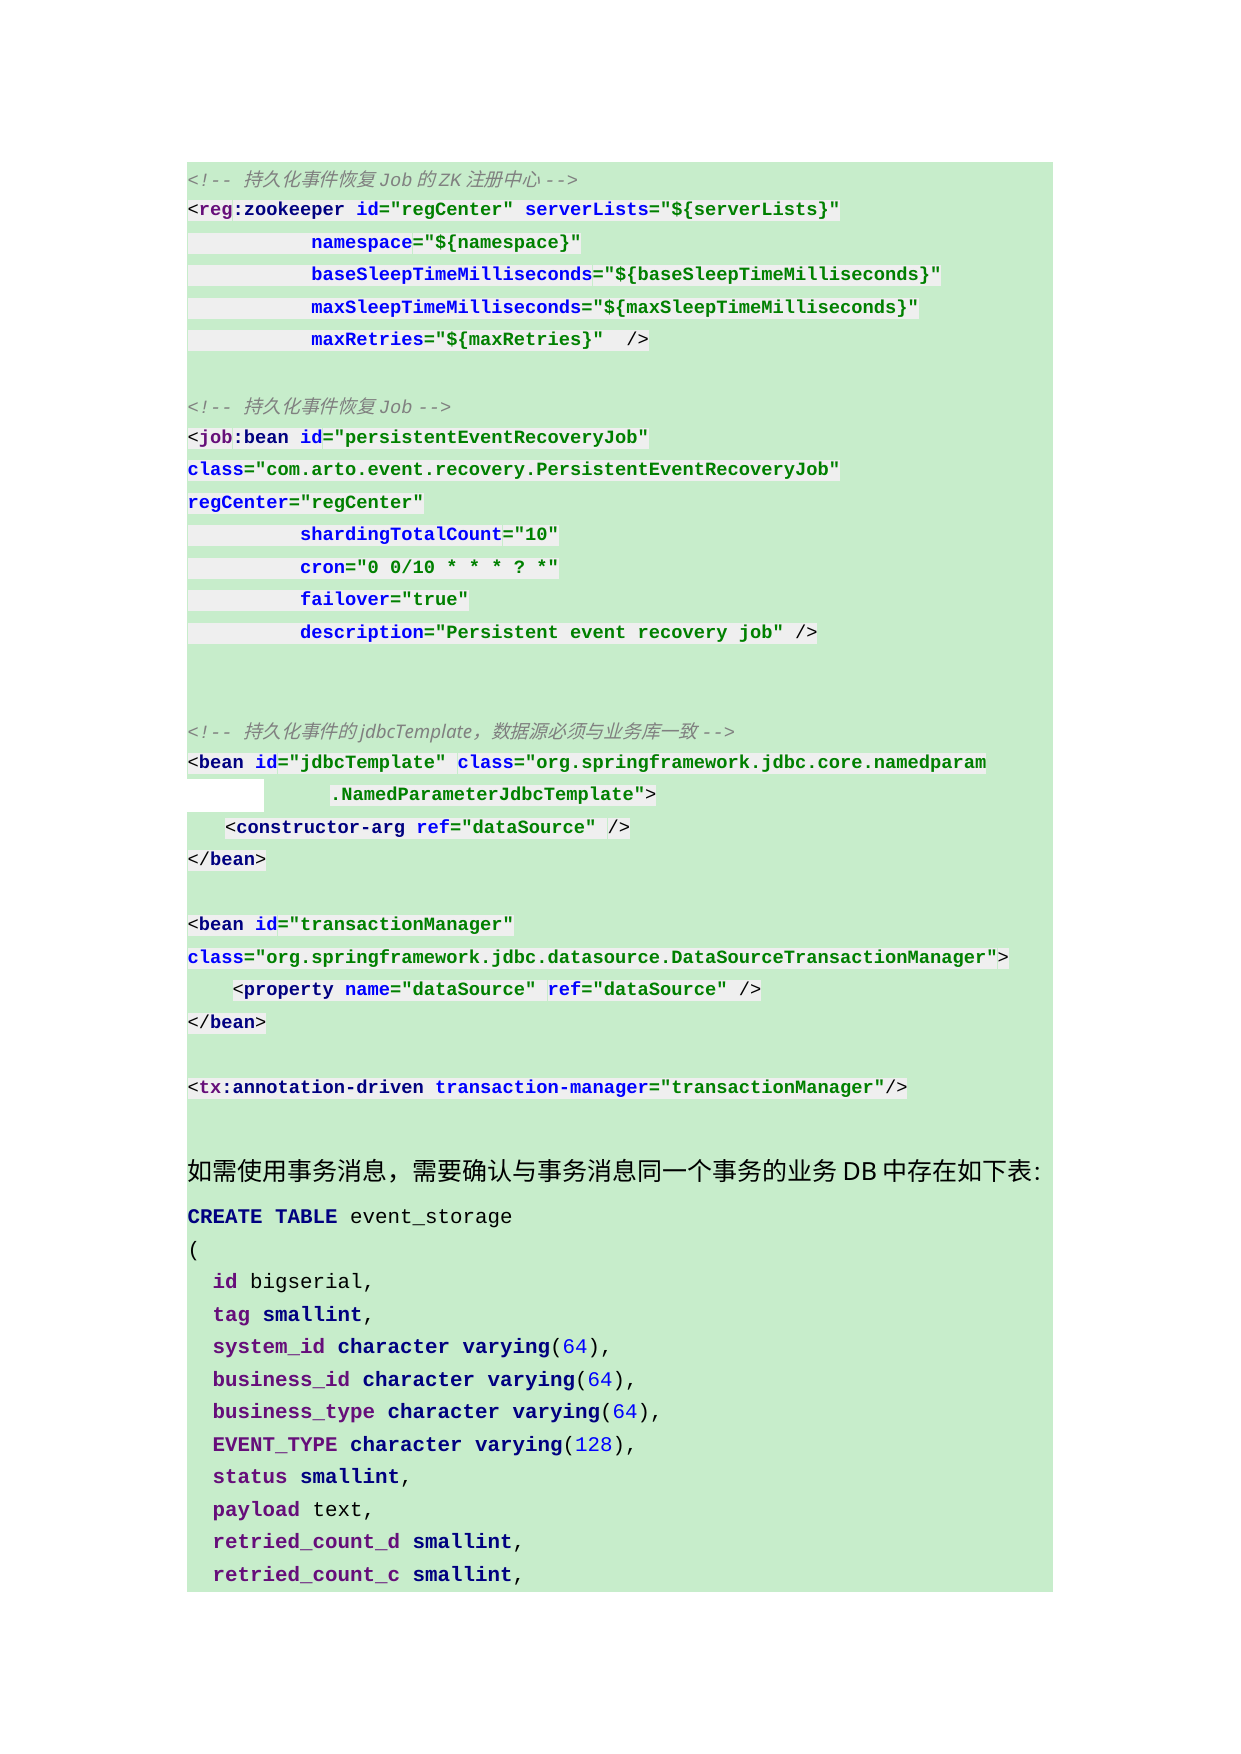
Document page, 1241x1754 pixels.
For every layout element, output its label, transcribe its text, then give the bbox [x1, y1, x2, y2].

text </bean> <bean id="transactionManager" class="org.springframework.jdbc.datasource.DataSourceTransactionManager"> <property name="dataSource" ref="dataSource" /> </bean> <tx:annotation-driven transaction-manager="transactionManager"/> [187, 844, 1053, 1104]
text <!-- 持久化事件的jdbcTemplate，数据源必须与业务库一致 --> [187, 714, 1053, 747]
text <!-- 持久化事件恢复Job的ZK注册中心 --> <reg:zookeeper id="regCenter" serverLists="${serverLists}" namespace="${namespace}" baseSleepTimeMilliseconds="${baseSleepTimeMilliseconds}" maxSleepTimeMilliseconds="${maxSleepTimeMilliseconds}" maxRetries="${maxRetries}" /> <!-- 持久化事件恢复Job --> <job:bean id="persistentEventRecoveryJob" class="com.arto.event.recovery.PersistentEventRecoveryJob" regCenter="regCenter" shardingTotalCount="10" cron="0 0/10 * * * ? *" failover="true" description="Persistent event recovery job" /> [187, 162, 1053, 714]
text .NamedParameterJdbcTemplate"> [264, 779, 1053, 812]
text 如需使用事务消息，需要确认与事务消息同一个事务的业务DB中存在如下表： [187, 1137, 1053, 1202]
text <constructor-arg ref="dataSource" /> [187, 812, 1053, 844]
text <bean id="jdbcTemplate" class="org.springframework.jdbc.core.namedparam [187, 747, 1053, 779]
